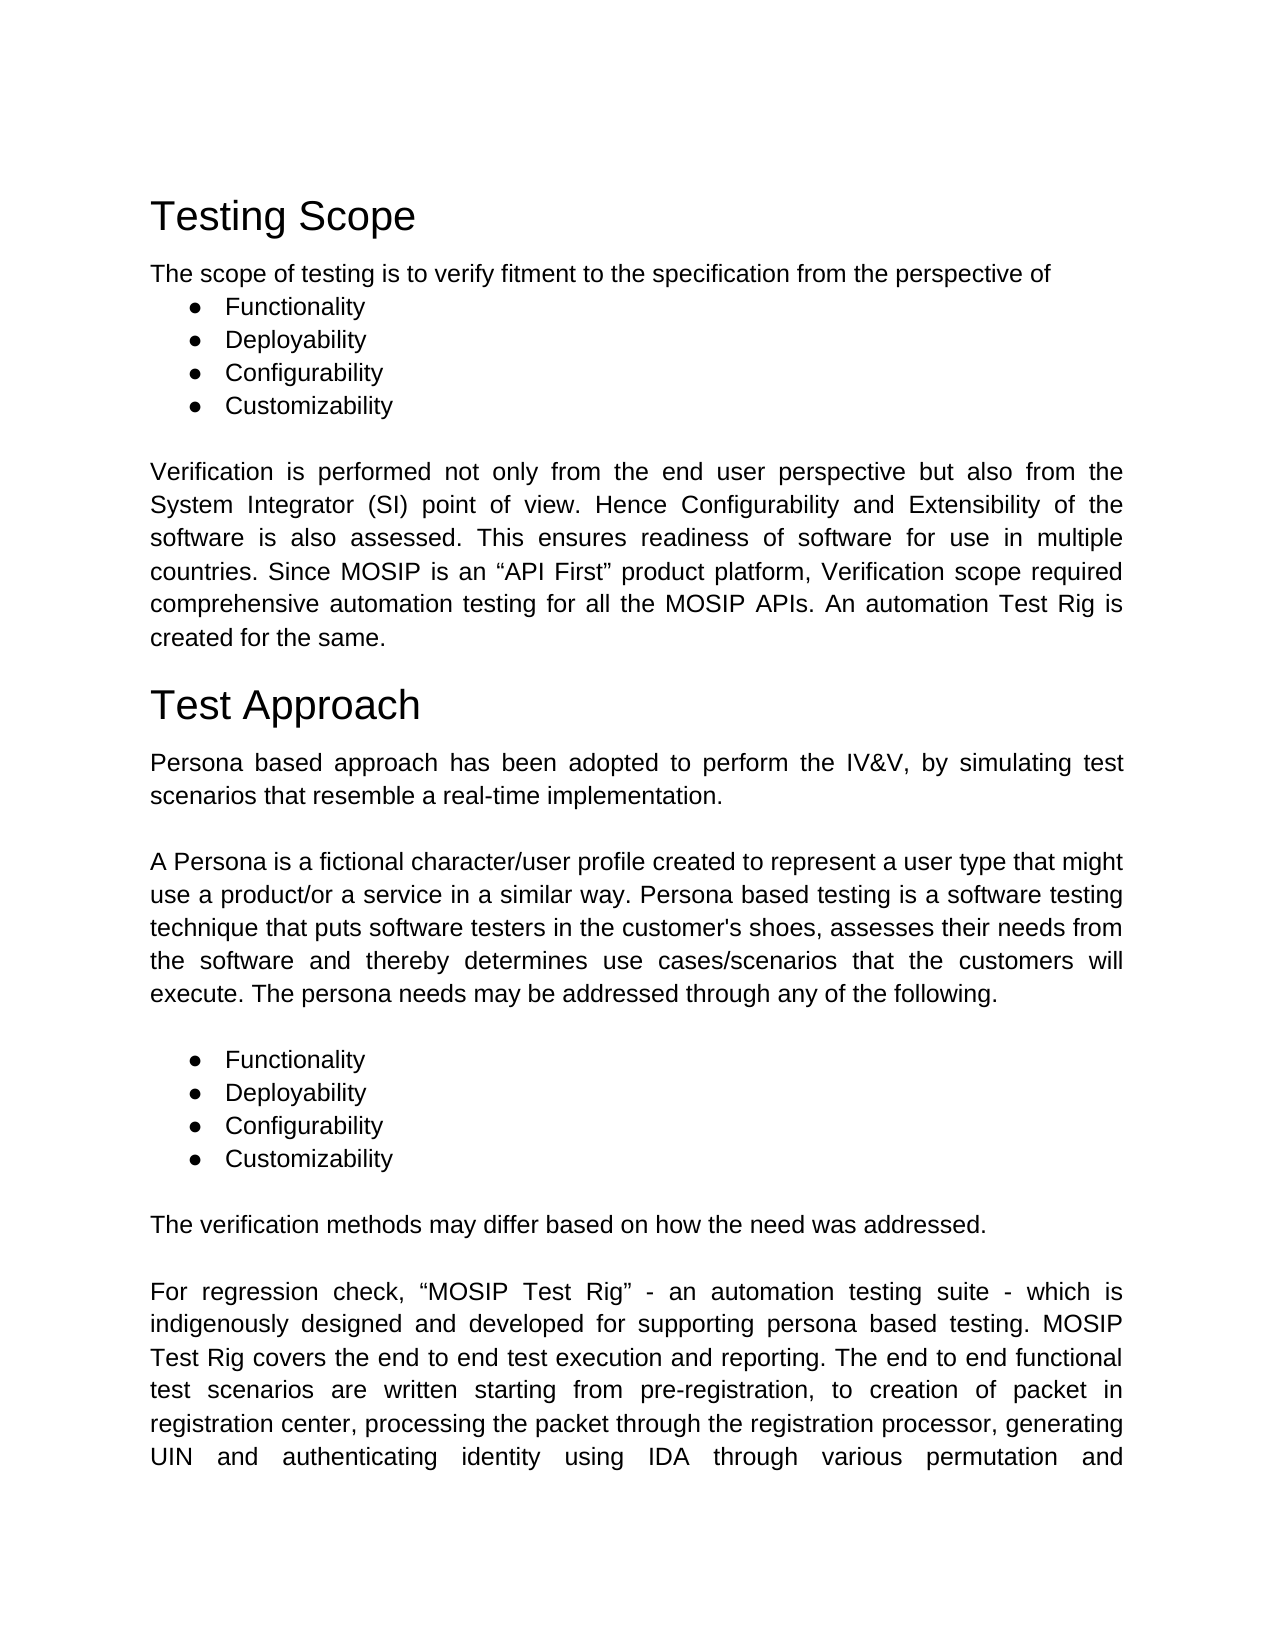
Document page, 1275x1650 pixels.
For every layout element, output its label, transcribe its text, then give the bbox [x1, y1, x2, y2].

list Functionality [187, 292, 1125, 321]
subtitle Test Approach [150, 681, 1125, 728]
text Verification is performed not only from the end user perspective but also from the System Integrator (SI) point of view. Hence Configurability and Extensibility of the software is also assessed. This ensures readiness of software for use in multiple countries. Since MOSIP is an “API First” product platform, Verification scope required comprehensive automation testing for all the MOSIP APIs. An automation Test Rig is created for the same. [150, 457, 1125, 651]
text Persona based approach has been adopted to perform the IV&V, by simulating test scenarios that resemble a real-time implementation. [150, 748, 1125, 810]
text A Persona is a fictional character/user profile created to represent a user type that might use a product/or a service in a similar way. Persona based testing is a software testing technique that puts software testers in the customer's shoes, assesses their needs from the software and thereby determines use cases/scenarios that the customers will execute. The persona needs may be addressed through any of the following. [150, 847, 1125, 1008]
list Configurability [187, 1111, 1125, 1140]
list Deployability [187, 325, 1125, 354]
list Deployability [187, 1078, 1125, 1107]
list Functionality [187, 1045, 1125, 1074]
text The scope of testing is to verify fitment to the specification from the perspective of [150, 259, 1125, 288]
subtitle Testing Scope [150, 192, 1125, 239]
list Customizability [187, 391, 1125, 420]
list Customizability [187, 1144, 1125, 1173]
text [150, 1276, 1125, 1470]
list Configurability [187, 358, 1125, 387]
text The verification methods may differ based on how the need was addressed. [150, 1210, 1125, 1239]
